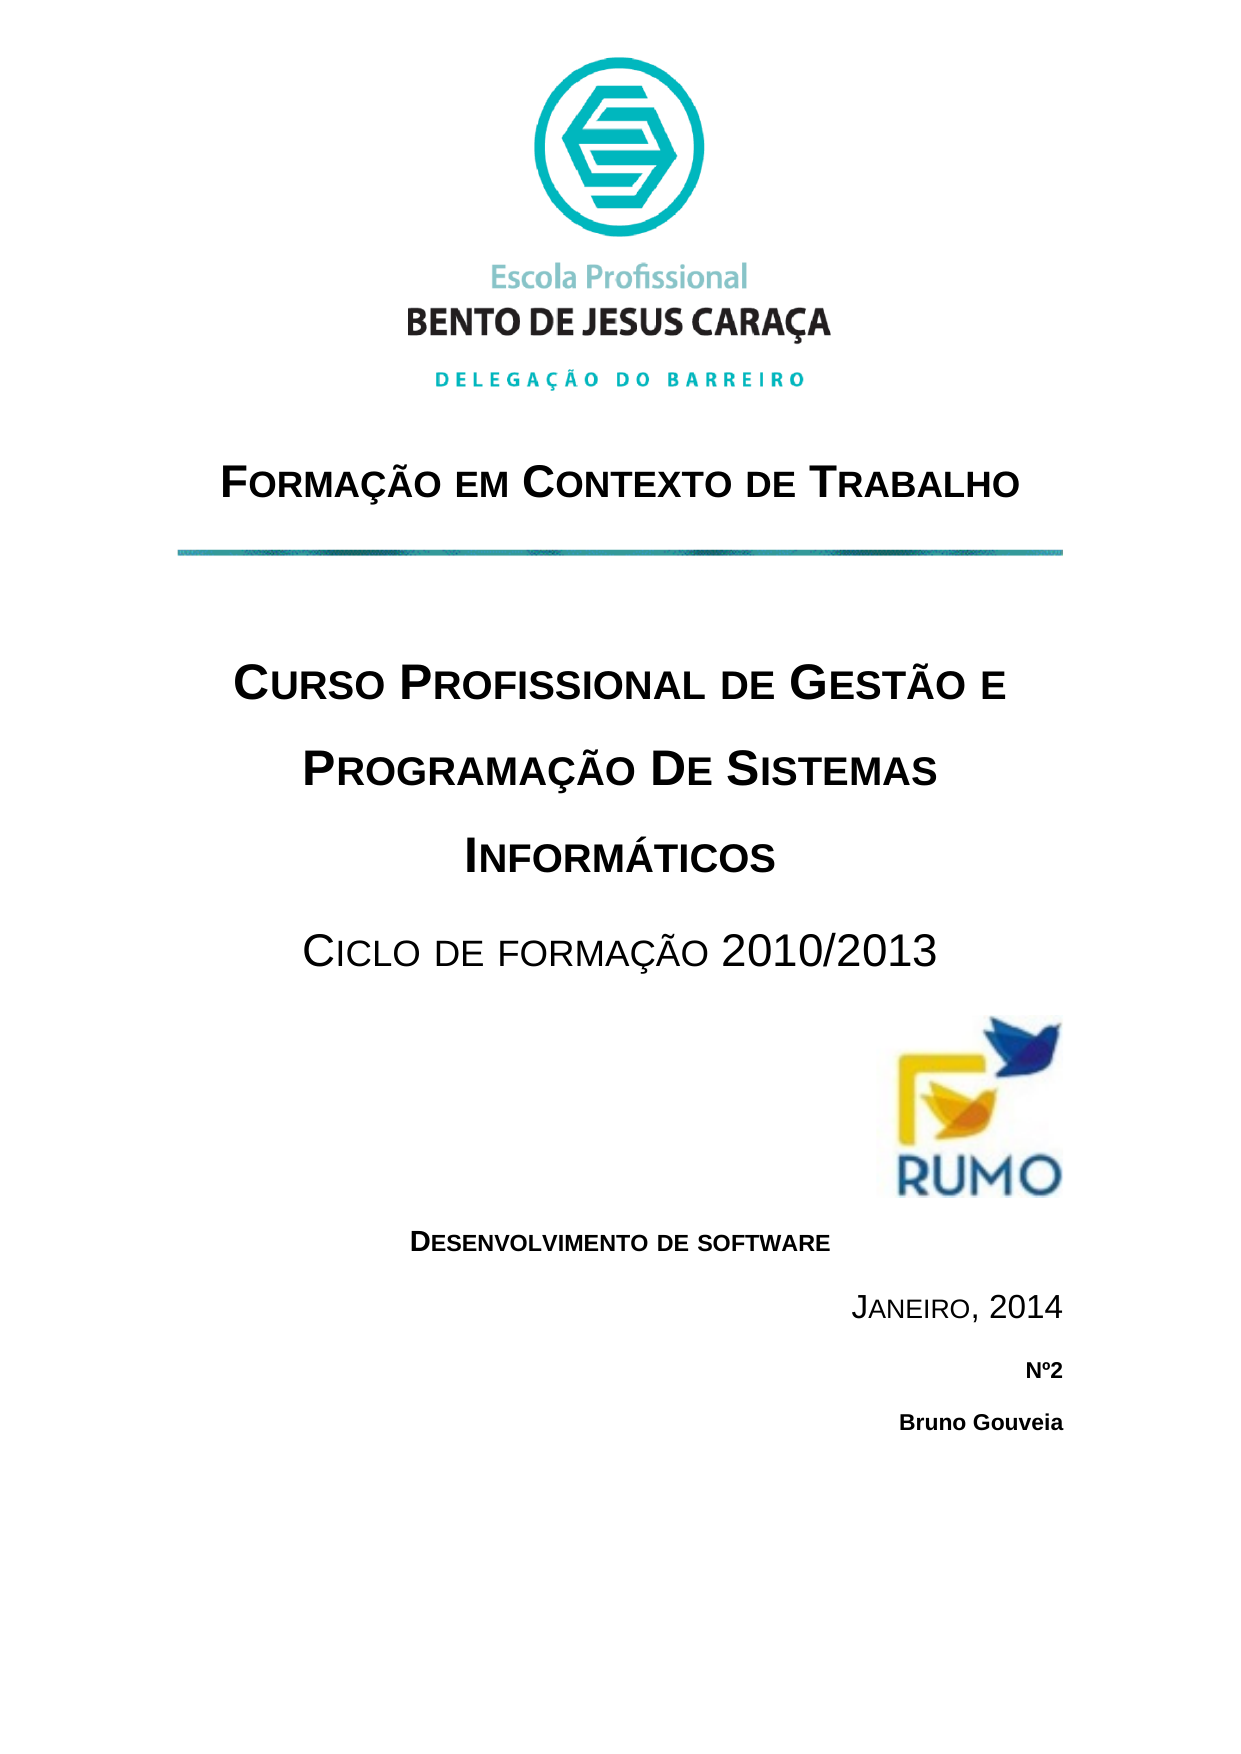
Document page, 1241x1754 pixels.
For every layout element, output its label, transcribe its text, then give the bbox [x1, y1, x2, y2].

text Desenvolvimento de software [177, 1224, 1063, 1258]
text Formação em Contexto de Trabalho [177, 454, 1063, 507]
text Nº2 [177, 1357, 1063, 1384]
picture [389, 34, 853, 407]
text Janeiro, 2014 [177, 1287, 1063, 1326]
picture [177, 546, 1063, 561]
text Bruno Gouveia [177, 1409, 1063, 1436]
text Curso Profissional de Gestão e Programação De Sistemas Informáticos [177, 652, 1063, 882]
picture [876, 1015, 1064, 1198]
text Ciclo de formação 2010/2013 [177, 924, 1063, 976]
